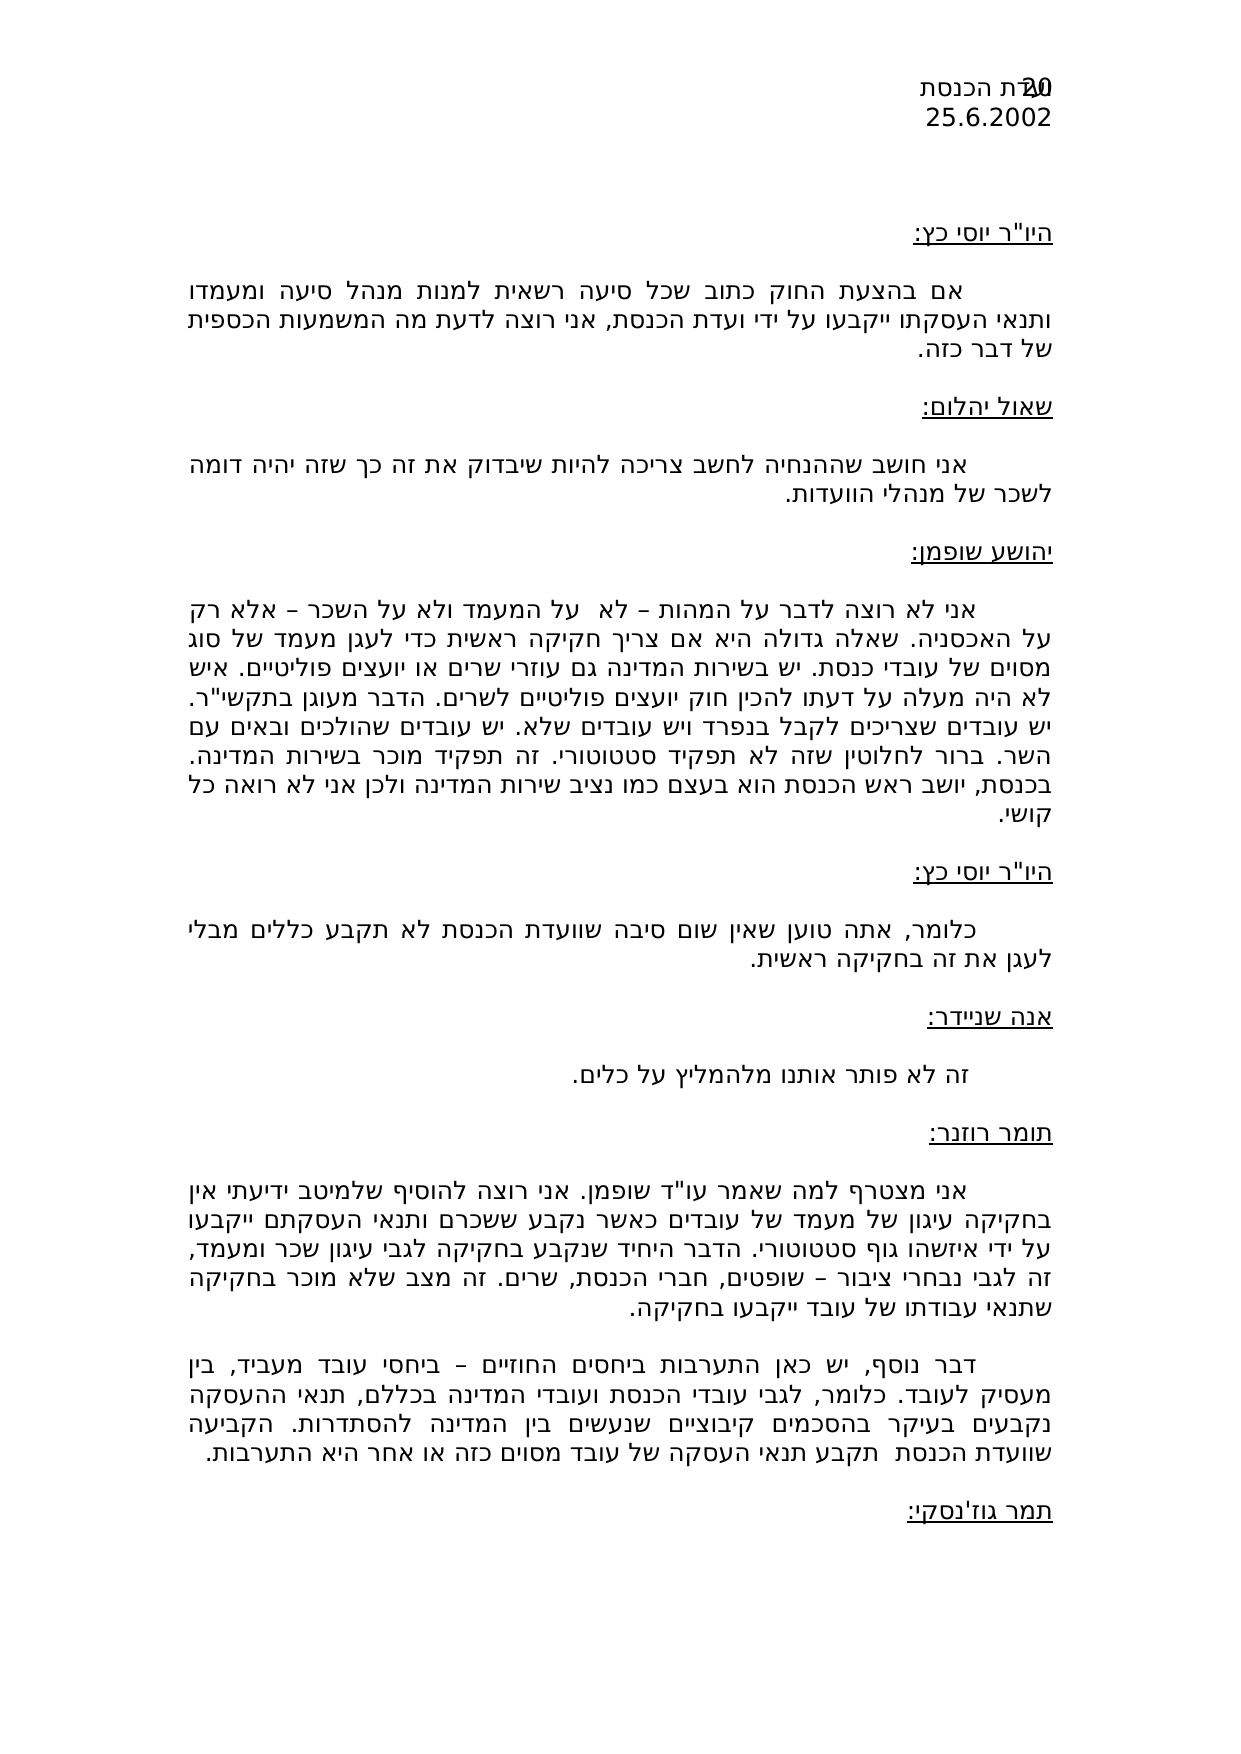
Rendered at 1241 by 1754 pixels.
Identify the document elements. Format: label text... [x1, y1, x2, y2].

text אני לא רוצה לדבר על המהות – לא על המעמד ולא על השכר – אלא רק על האכסניה. שאלה גדולה היא אם צריך חקיקה ראשית כדי לעגן מעמד של סוג מסוים של עובדי כנסת. יש בשירות המדינה גם עוזרי שרים או יועצים פוליטיים. איש לא היה מעלה על דעתו להכין חוק יועצים פוליטיים לשרים. הדבר מעוגן בתקשי"ר. יש עובדים שצריכים לקבל בנפרד ויש עובדים שלא. יש עובדים שהולכים ובאים עם השר. ברור לחלוטין שזה לא תפקיד סטטוטורי. זה תפקיד מוכר בשירות המדינה. בכנסת, יושב ראש הכנסת הוא בעצם כמו נציב שירות המדינה ולכן אני לא רואה כל קושי. [187, 595, 1053, 828]
text אני מצטרף למה שאמר עו"ד שופמן. אני רוצה להוסיף שלמיטב ידיעתי אין בחקיקה עיגון של מעמד של עובדים כאשר נקבע ששכרם ותנאי העסקתם ייקבעו על ידי איזשהו גוף סטטוטורי. הדבר היחיד שנקבע בחקיקה לגבי עיגון שכר ומעמד, זה לגבי נבחרי ציבור – שופטים, חברי הכנסת, שרים. זה מצב שלא מוכר בחקיקה שתנאי עבודתו של עובד ייקבעו בחקיקה. [187, 1176, 1053, 1322]
text היו"ר יוסי כץ: [187, 218, 1053, 247]
text זה לא פותר אותנו מלהמליץ על כלים. [187, 1060, 1053, 1089]
text היו"ר יוסי כץ: [187, 857, 1053, 886]
text יהושע שופמן: [187, 537, 1053, 566]
text אם בהצעת החוק כתוב שכל סיעה רשאית למנות מנהל סיעה ומעמדו ותנאי העסקתו ייקבעו על ידי ועדת הכנסת, אני רוצה לדעת מה המשמעות הכספית של דבר כזה. [187, 276, 1053, 363]
text תמר גוז'נסקי: [187, 1496, 1053, 1525]
text שאול יהלום: [187, 392, 1053, 421]
text כלומר, אתה טוען שאין שום סיבה שוועדת הכנסת לא תקבע כללים מבלי לעגן את זה בחקיקה ראשית. [187, 915, 1053, 973]
text אנה שניידר: [187, 1002, 1053, 1031]
text תומר רוזנר: [187, 1118, 1053, 1147]
text דבר נוסף, יש כאן התערבות ביחסים החוזיים – ביחסי עובד מעביד, בין מעסיק לעובד. כלומר, לגבי עובדי הכנסת ועובדי המדינה בכללם, תנאי ההעסקה נקבעים בעיקר בהסכמים קיבוציים שנעשים בין המדינה להסתדרות. הקביעה שוועדת הכנסת תקבע תנאי העסקה של עובד מסוים כזה או אחר היא התערבות. [187, 1351, 1053, 1467]
text אני חושב שההנחיה לחשב צריכה להיות שיבדוק את זה כך שזה יהיה דומה לשכר של מנהלי הוועדות. [187, 450, 1053, 508]
